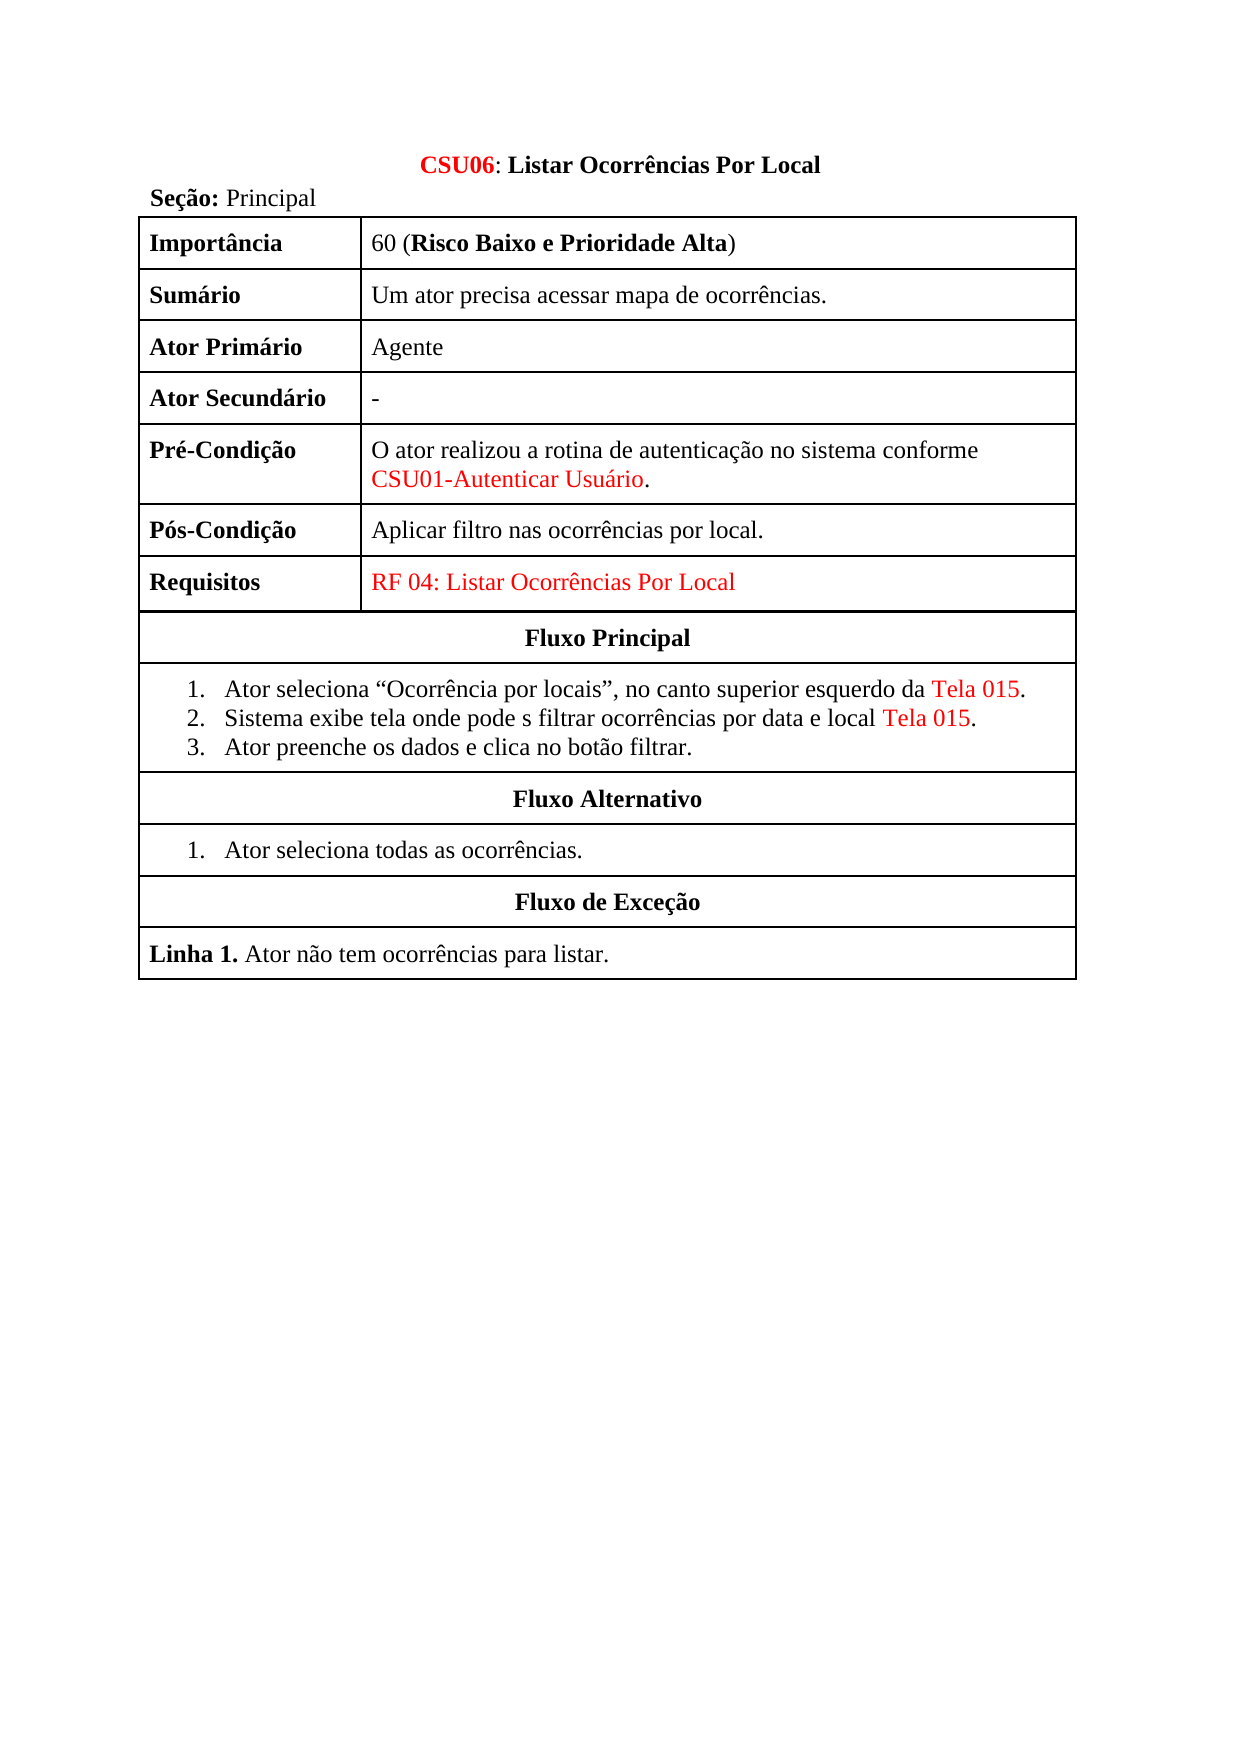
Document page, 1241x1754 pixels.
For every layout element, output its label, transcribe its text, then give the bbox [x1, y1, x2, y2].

table_cell Requisitos [140, 557, 360, 610]
table_cell Agente [362, 321, 1075, 371]
table_cell - [362, 373, 1075, 423]
table_cell Pós-Condição [140, 505, 360, 555]
table_cell Sumário [140, 270, 360, 319]
table_cell O ator realizou a rotina de autenticação no sistema conforme CSU01-Autenticar Usuário. [362, 425, 1075, 503]
table_cell Pré-Condição [140, 425, 360, 503]
table_header Importância [140, 218, 360, 268]
table_cell Ator Secundário [140, 373, 360, 423]
table_cell Ator Primário [140, 321, 360, 371]
table_cell RF 04: Listar Ocorrências Por Local [362, 557, 1075, 610]
table_cell Fluxo Principal [140, 613, 1075, 662]
table_cell Aplicar filtro nas ocorrências por local. [362, 505, 1075, 555]
table_header 60 (Risco Baixo e Prioridade Alta) [362, 218, 1075, 268]
table_cell Linha 1. Ator não tem ocorrências para listar. [140, 928, 1075, 978]
table_cell Um ator precisa acessar mapa de ocorrências. [362, 270, 1075, 319]
table_cell Ator seleciona todas as ocorrências. [140, 825, 1075, 874]
text CSU06: Listar Ocorrências Por Local [150, 150, 1090, 179]
table_cell Fluxo Alternativo [140, 773, 1075, 823]
text Seção: Principal [150, 183, 1090, 212]
table_cell Ator seleciona “Ocorrência por locais”, no canto superior esquerdo da Tela 015. Sistema exibe tela onde pode s filtrar ocorrências por data e local Tela 015. Ator preenche os dados e clica no botão filtrar. [140, 664, 1075, 771]
table_cell Fluxo de Exceção [140, 877, 1075, 926]
